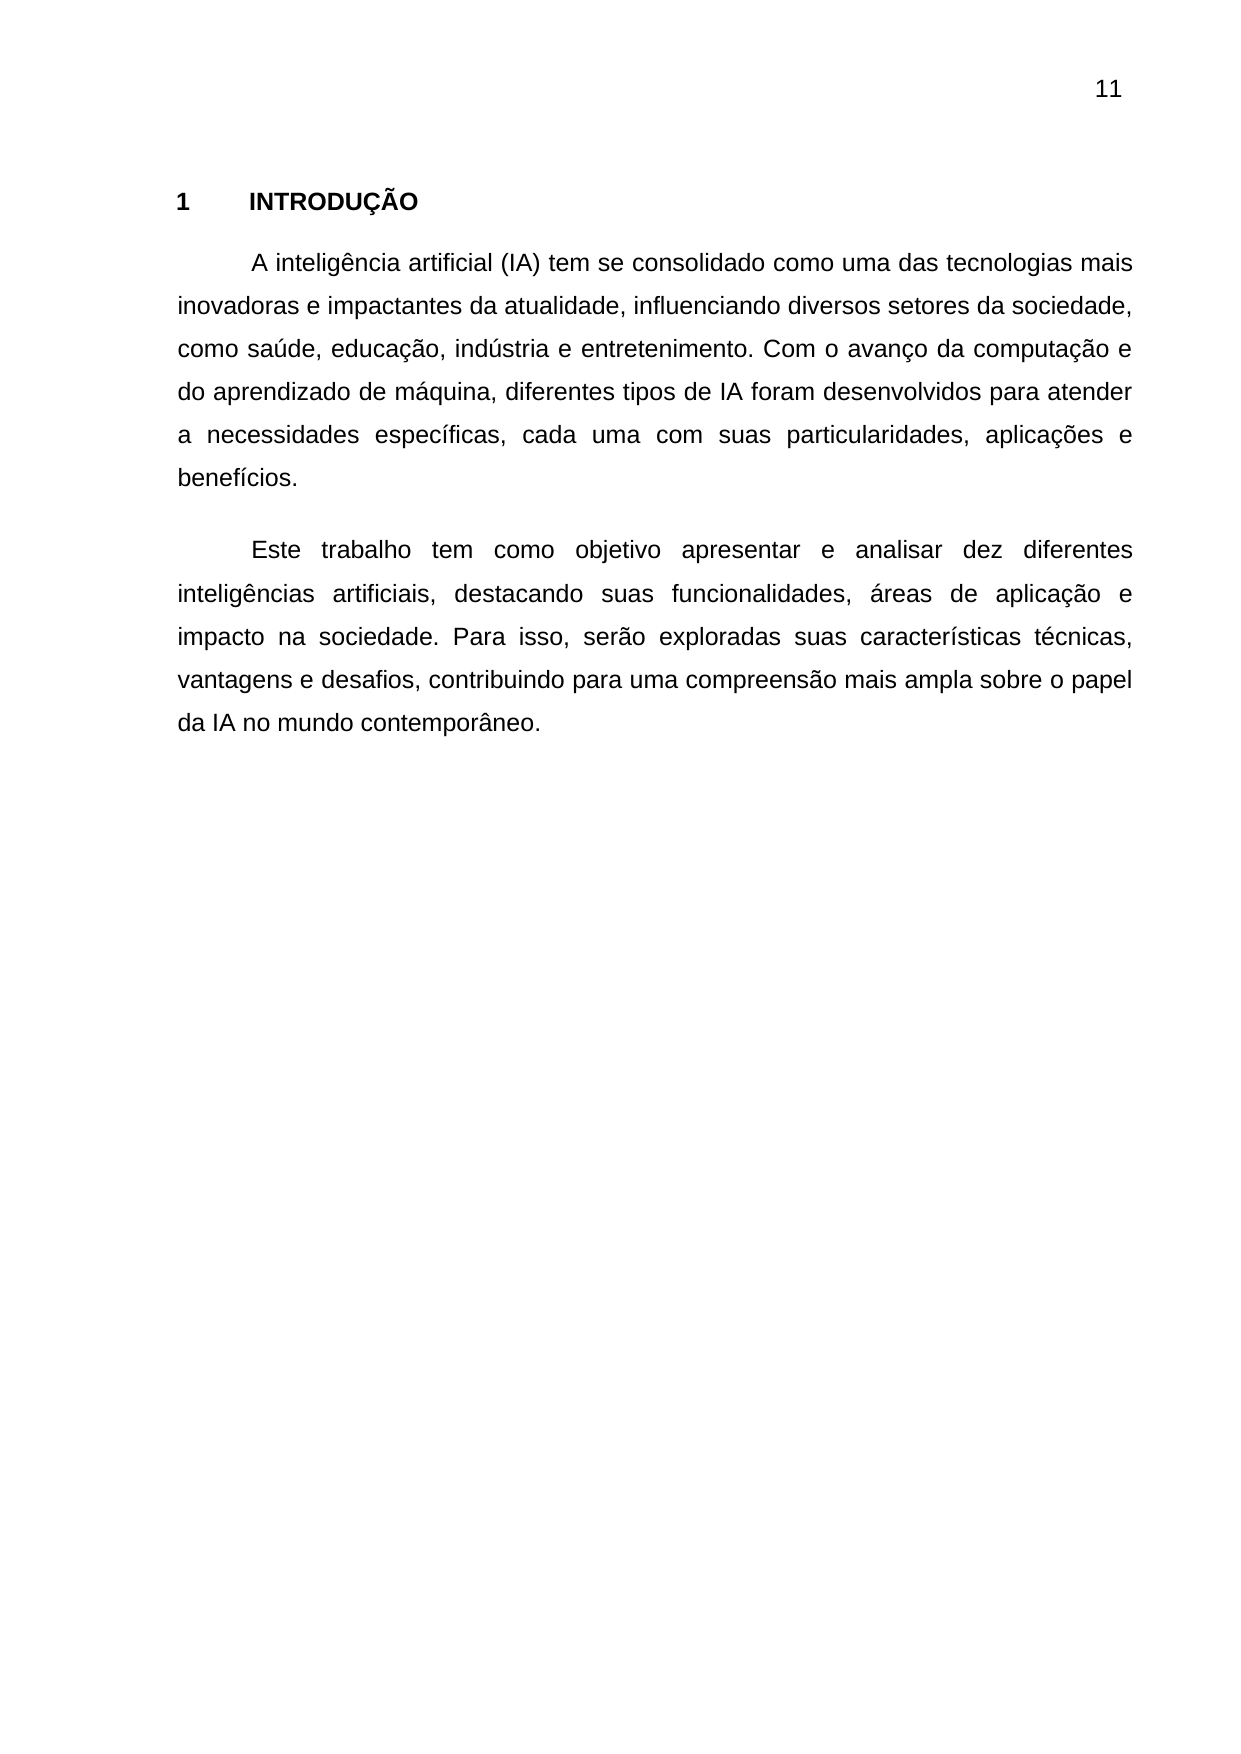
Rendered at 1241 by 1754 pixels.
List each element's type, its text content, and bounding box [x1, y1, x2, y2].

text Este trabalho tem como objetivo apresentar e analisar dez diferentes inteligências artificiais, destacando suas funcionalidades, áreas de aplicação e impacto na sociedade. Para isso, serão exploradas suas características técnicas, vantagens e desafios, contribuindo para uma compreensão mais ampla sobre o papel da IA no mundo contemporâneo. [177, 536, 1134, 737]
text A inteligência artificial (IA) tem se consolidado como uma das tecnologias mais inovadoras e impactantes da atualidade, influenciando diversos setores da sociedade, como saúde, educação, indústria e entretenimento. Com o avanço da computação e do aprendizado de máquina, diferentes tipos de IA foram desenvolvidos para atender a necessidades específicas, cada uma com suas particularidades, aplicações e benefícios. [177, 248, 1134, 492]
subtitle 1 INTRODUÇÃO [176, 187, 1134, 216]
